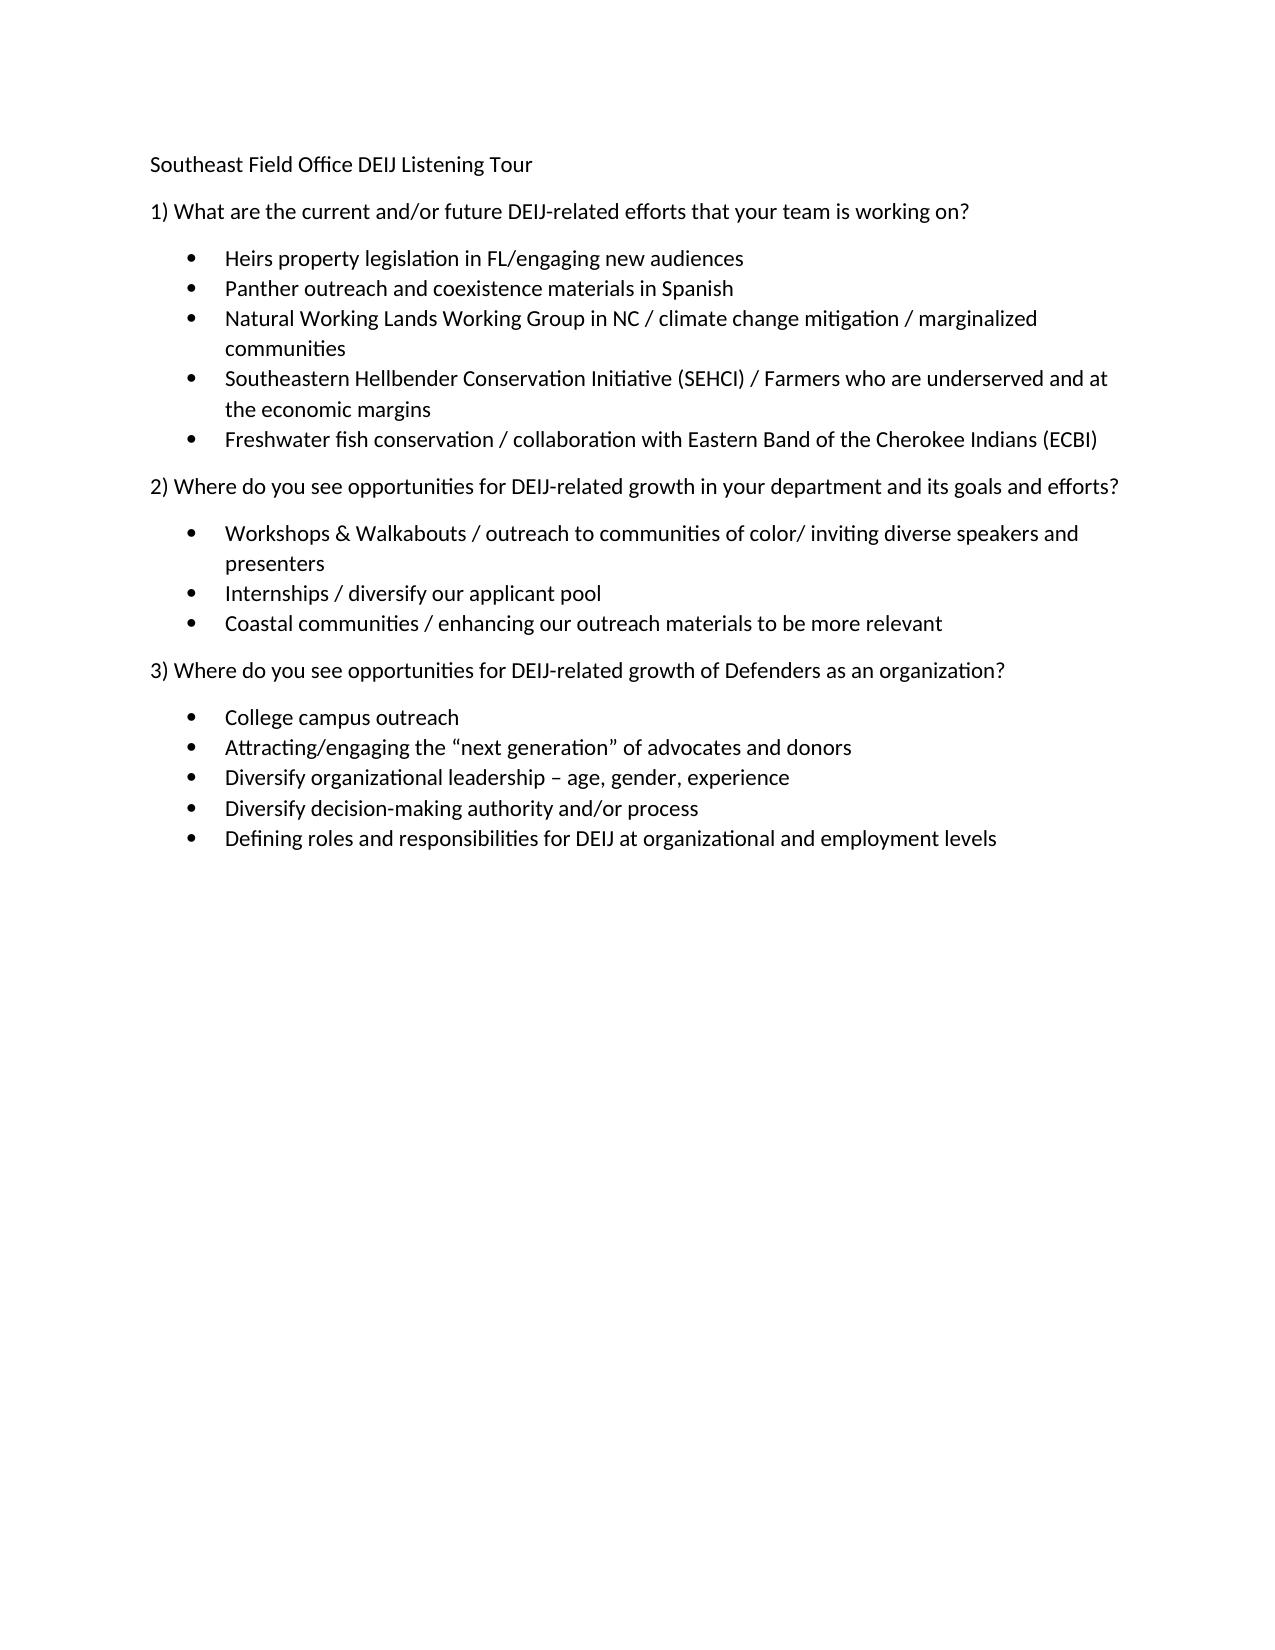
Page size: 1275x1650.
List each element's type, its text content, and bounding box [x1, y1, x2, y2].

list Attracting/engaging the “next generation” of advocates and donors [187, 733, 1125, 761]
text Southeast Field Office DEIJ Listening Tour [150, 150, 1125, 178]
text 2) Where do you see opportunities for DEIJ-related growth in your department and its goals and efforts? [150, 472, 1125, 500]
text 3) Where do you see opportunities for DEIJ-related growth of Defenders as an organization? [150, 656, 1125, 684]
list Internships / diversify our applicant pool [187, 579, 1125, 607]
list Diversify decision-making authority and/or process [187, 794, 1125, 822]
list Coastal communities / enhancing our outreach materials to be more relevant [187, 609, 1125, 637]
list Diversify organizational leadership – age, gender, experience [187, 763, 1125, 792]
list Heirs property legislation in FL/engaging new audiences [187, 244, 1125, 272]
text 1) What are the current and/or future DEIJ-related efforts that your team is working on? [150, 197, 1125, 225]
list Freshwater fish conservation / collaboration with Eastern Band of the Cherokee Indians (ECBI) [187, 425, 1125, 453]
list Workshops & Walkabouts / outreach to communities of color/ inviting diverse speakers and presenters [187, 519, 1125, 577]
list Panther outreach and coexistence materials in Spanish [187, 274, 1125, 302]
list Defining roles and responsibilities for DEIJ at organizational and employment levels [187, 824, 1125, 852]
list Southeastern Hellbender Conservation Initiative (SEHCI) / Farmers who are underserved and at the economic margins [187, 364, 1125, 423]
list College campus outreach [187, 703, 1125, 731]
list Natural Working Lands Working Group in NC / climate change mitigation / marginalized communities [187, 304, 1125, 362]
